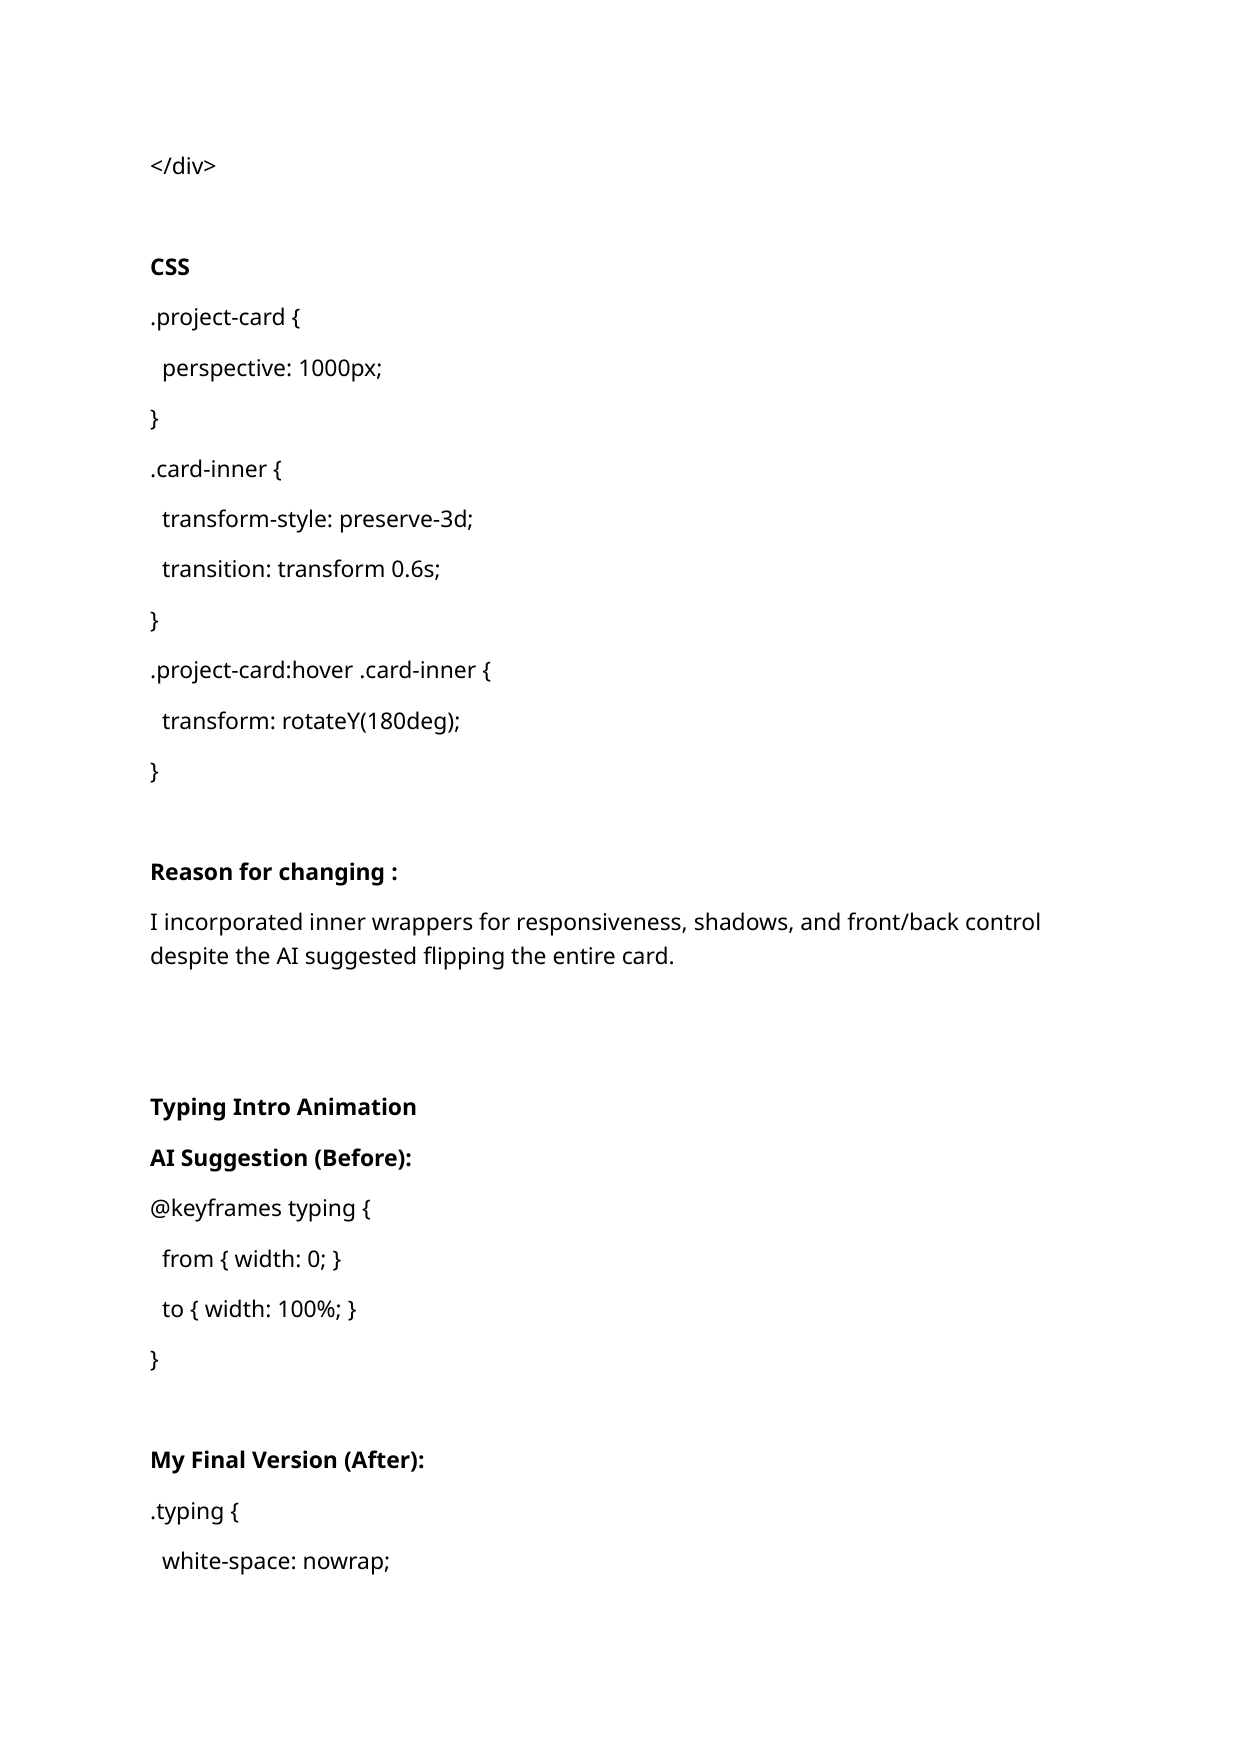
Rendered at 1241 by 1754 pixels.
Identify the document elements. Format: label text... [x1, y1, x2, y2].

text My Final Version (After): [150, 1444, 1090, 1475]
text } [150, 1343, 1090, 1374]
text transform: rotateY(180deg); [150, 704, 1090, 736]
text Typing Intro Animation [150, 1091, 1090, 1122]
text @keyframes typing { [150, 1192, 1090, 1223]
text to { width: 100%; } [150, 1293, 1090, 1324]
text transition: transform 0.6s; [150, 553, 1090, 584]
text perspective: 1000px; [150, 352, 1090, 383]
text AI Suggestion (Before): [150, 1142, 1090, 1173]
text I incorporated inner wrappers for responsiveness, shadows, and front/back control despite the AI suggested flipping the entire card. [150, 906, 1090, 971]
text </div> [150, 150, 1090, 181]
text } [150, 402, 1090, 433]
text white-space: nowrap; [150, 1545, 1090, 1576]
text transform-style: preserve-3d; [150, 503, 1090, 534]
text .project-card { [150, 301, 1090, 332]
text CSS [150, 251, 1090, 282]
text Reason for changing : [150, 856, 1090, 887]
text .typing { [150, 1494, 1090, 1526]
text from { width: 0; } [150, 1242, 1090, 1274]
text } [150, 755, 1090, 786]
text } [150, 604, 1090, 635]
text .card-inner { [150, 452, 1090, 484]
text .project-card:hover .card-inner { [150, 654, 1090, 685]
